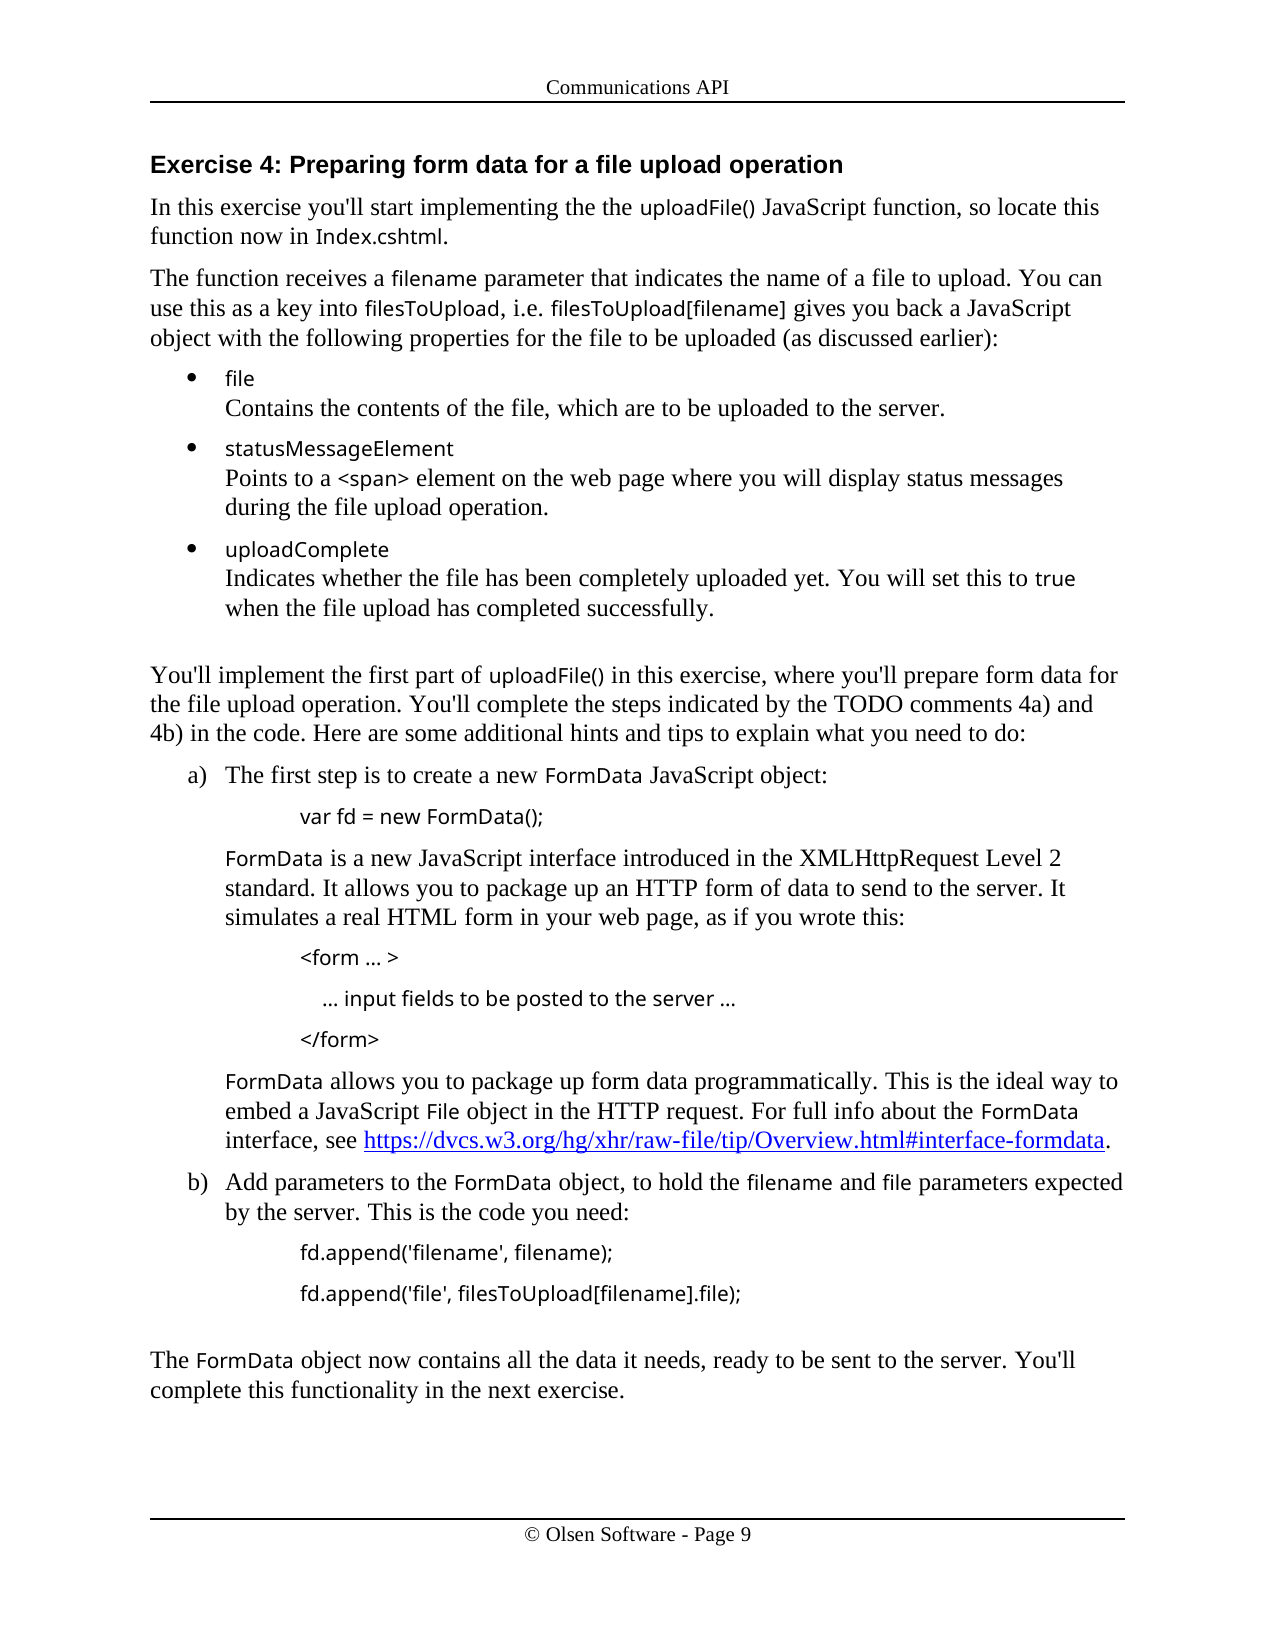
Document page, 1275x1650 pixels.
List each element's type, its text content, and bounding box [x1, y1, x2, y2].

text </form> [225, 1025, 1125, 1054]
list statusMessageElement Points to a <span> element on the web page where you will display status messages during the file upload operation. [187, 434, 1125, 521]
text FormData is a new JavaScript interface introduced in the XMLHttpRequest Level 2 standard. It allows you to package up an HTTP form of data to send to the server. It simulates a real HTML form in your web page, as if you wrote this: [225, 843, 1125, 931]
text The function receives a filename parameter that indicates the name of a file to upload. You can use this as a key into filesToUpload, i.e. filesToUpload[filename] gives you back a JavaScript object with the following properties for the file to be uploaded (as discussed earlier): [150, 263, 1125, 351]
text The FormData object now contains all the data it needs, ready to be sent to the server. You'll complete this functionality in the next exercise. [150, 1345, 1125, 1404]
text fd.append('filename', filename); [300, 1238, 1125, 1267]
text Exercise 4: Preparing form data for a file upload operation [150, 150, 1125, 179]
text In this exercise you'll start implementing the the uploadFile() JavaScript function, so locate this function now in Index.cshtml. [150, 192, 1125, 251]
text … input fields to be posted to the server … [225, 984, 1125, 1013]
text You'll implement the first part of uploadFile() in this exercise, where you'll prepare form data for the file upload operation. You'll complete the steps indicated by the TODO comments 4a) and 4b) in the code. Here are some additional hints and tips to explain what you need to do: [150, 659, 1125, 747]
list uploadComplete Indicates whether the file has been completely uploaded yet. You will set this to true when the file upload has completed successfully. [187, 534, 1125, 622]
list file Contains the contents of the file, which are to be uploaded to the server. [187, 364, 1125, 422]
text FormData allows you to package up form data programmatically. This is the ideal way to embed a JavaScript File object in the HTTP request. For full info about the FormData interface, see https://dvcs.w3.org/hg/xhr/raw-file/tip/Overview.html#interface-formdata. [225, 1066, 1125, 1154]
text fd.append('file', filesToUpload[filename].file); [300, 1279, 1125, 1308]
text <form … > [225, 943, 1125, 972]
list Add parameters to the FormData object, to hold the filename and file parameters expected by the server. This is the code you need: [187, 1167, 1125, 1226]
text var fd = new FormData(); [300, 802, 1125, 830]
list The first step is to create a new FormData JavaScript object: [187, 760, 1125, 789]
